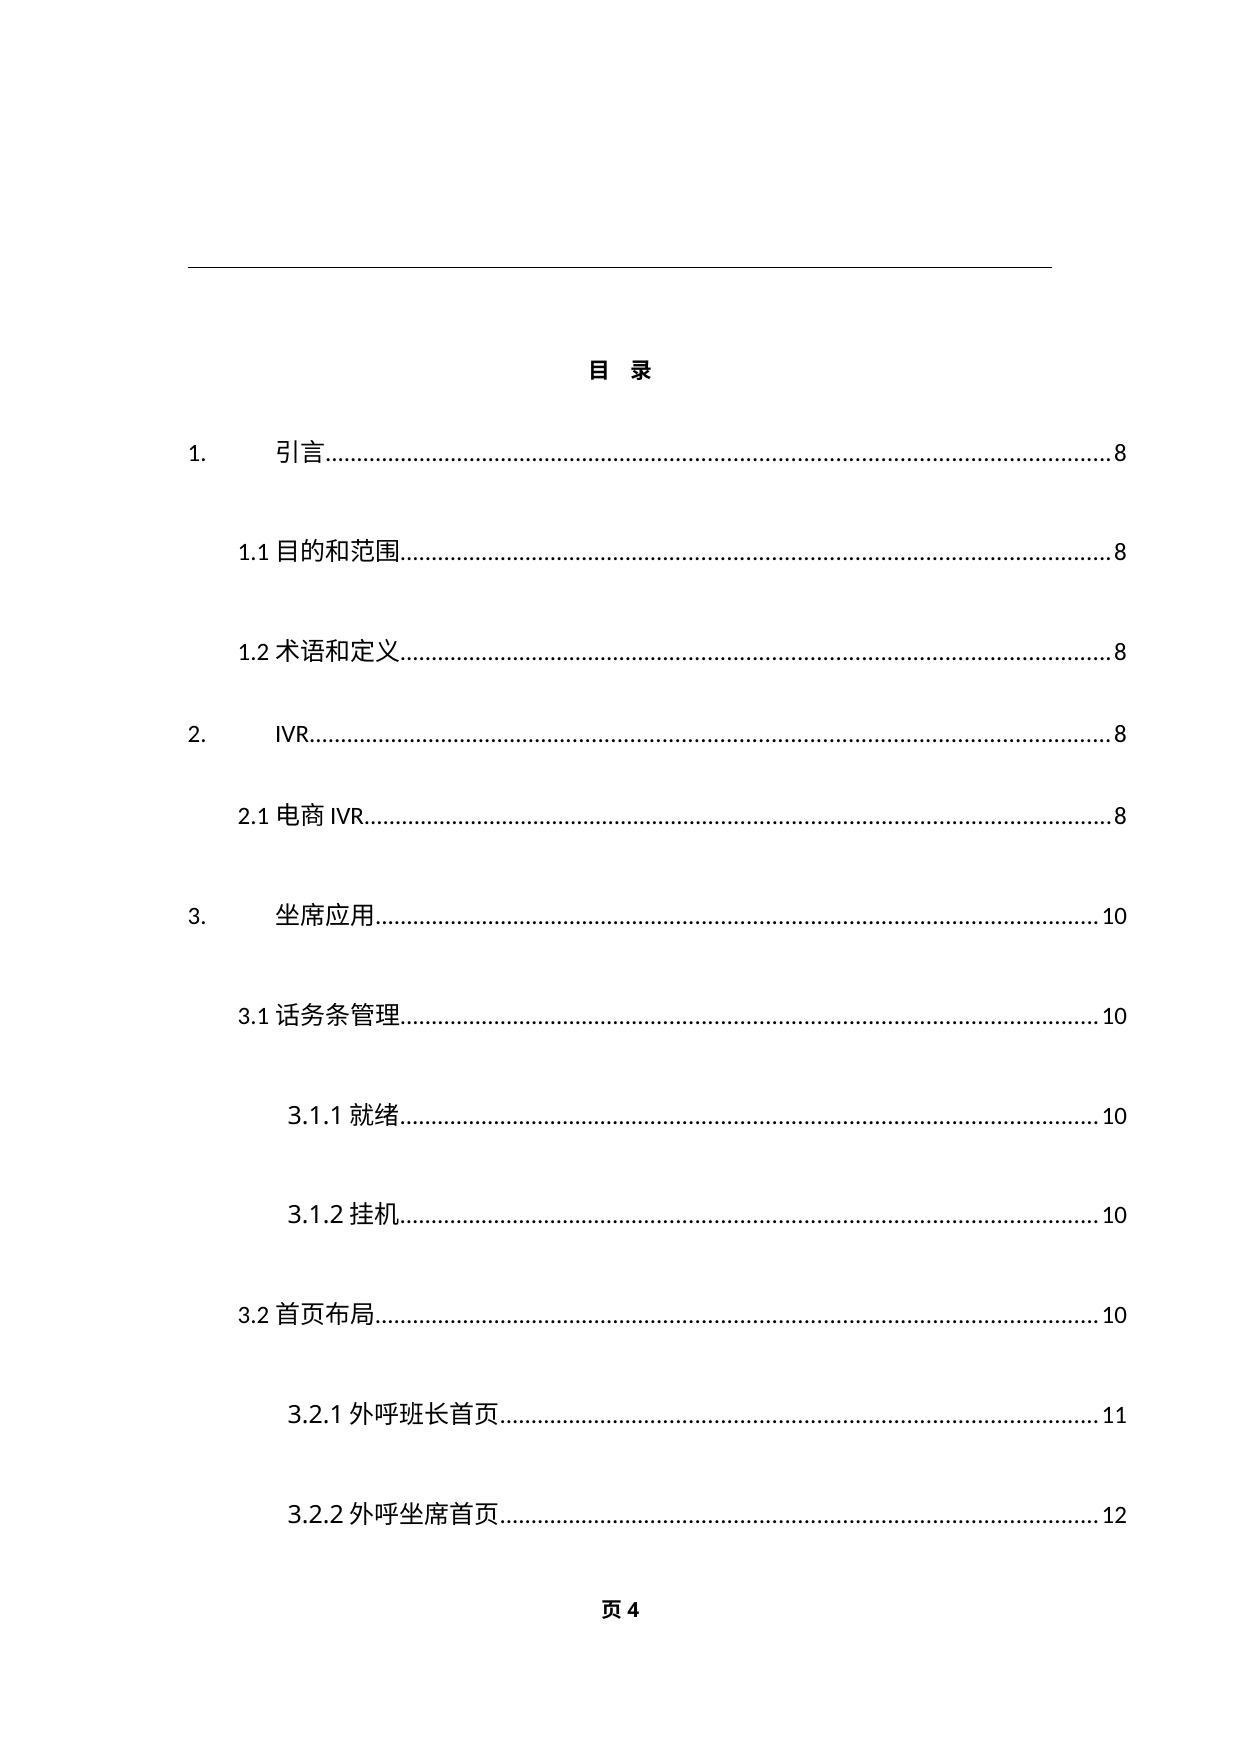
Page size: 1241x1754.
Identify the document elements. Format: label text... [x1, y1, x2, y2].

text 3. 坐席应用 10 [187, 881, 1053, 946]
text 1.2 术语和定义 8 [237, 617, 1053, 682]
text 3.2 首页布局 10 [237, 1280, 1053, 1345]
text 1. 引言 8 [187, 418, 1053, 483]
text 3.1.2 挂机 10 [287, 1181, 1053, 1246]
text 1.1 目的和范围 8 [237, 517, 1053, 582]
text 3.2.2 外呼坐席首页 12 [287, 1480, 1053, 1545]
text 3.1.1 就绪 10 [287, 1081, 1053, 1146]
text 目 录 [187, 353, 1053, 385]
text 2. IVR 8 [187, 717, 1053, 749]
text 3.2.1 外呼班长首页 11 [287, 1380, 1053, 1445]
text 2.1 电商IVR 8 [237, 781, 1053, 846]
text 3.1 话务条管理 10 [237, 981, 1053, 1046]
